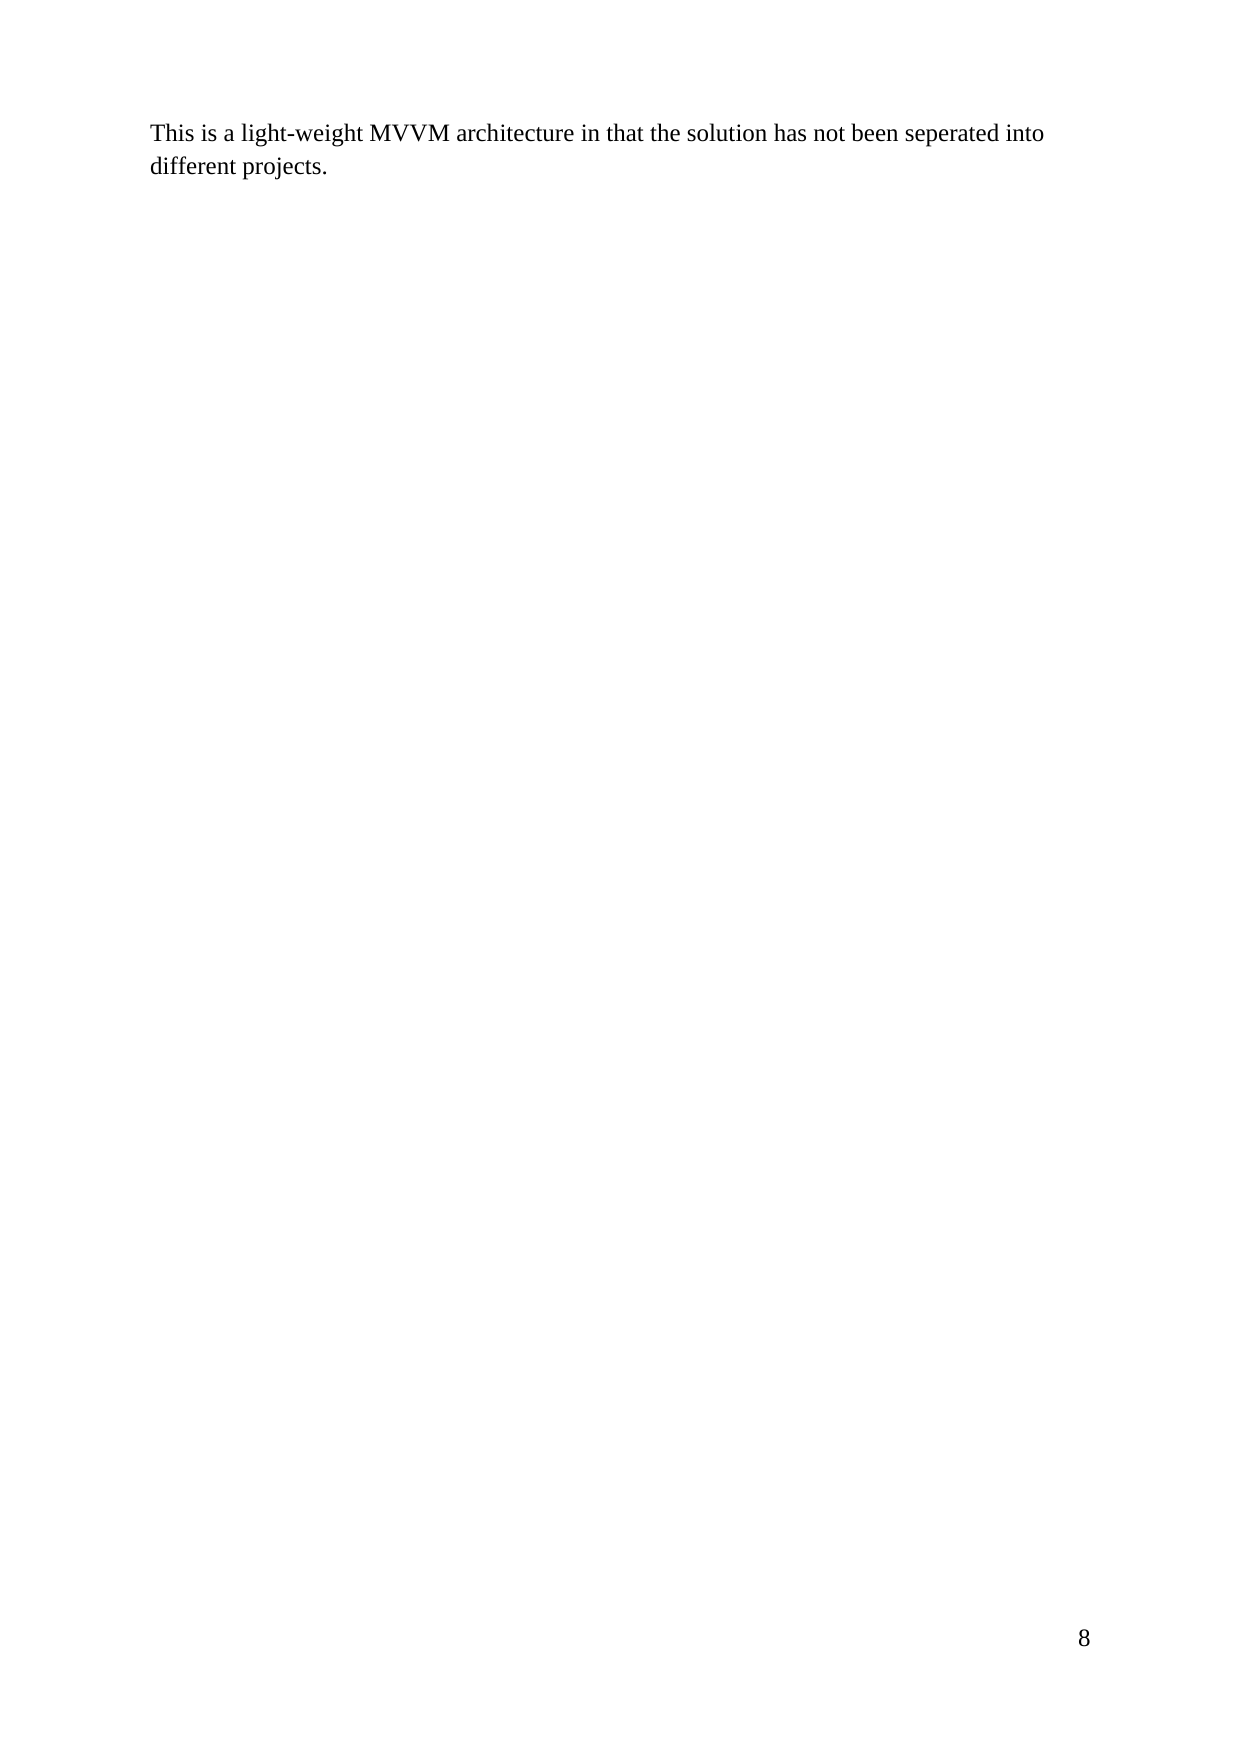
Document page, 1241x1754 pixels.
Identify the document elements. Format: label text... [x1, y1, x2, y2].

text This is a light-weight MVVM architecture in that the solution has not been seperated into different projects. [150, 118, 1090, 180]
